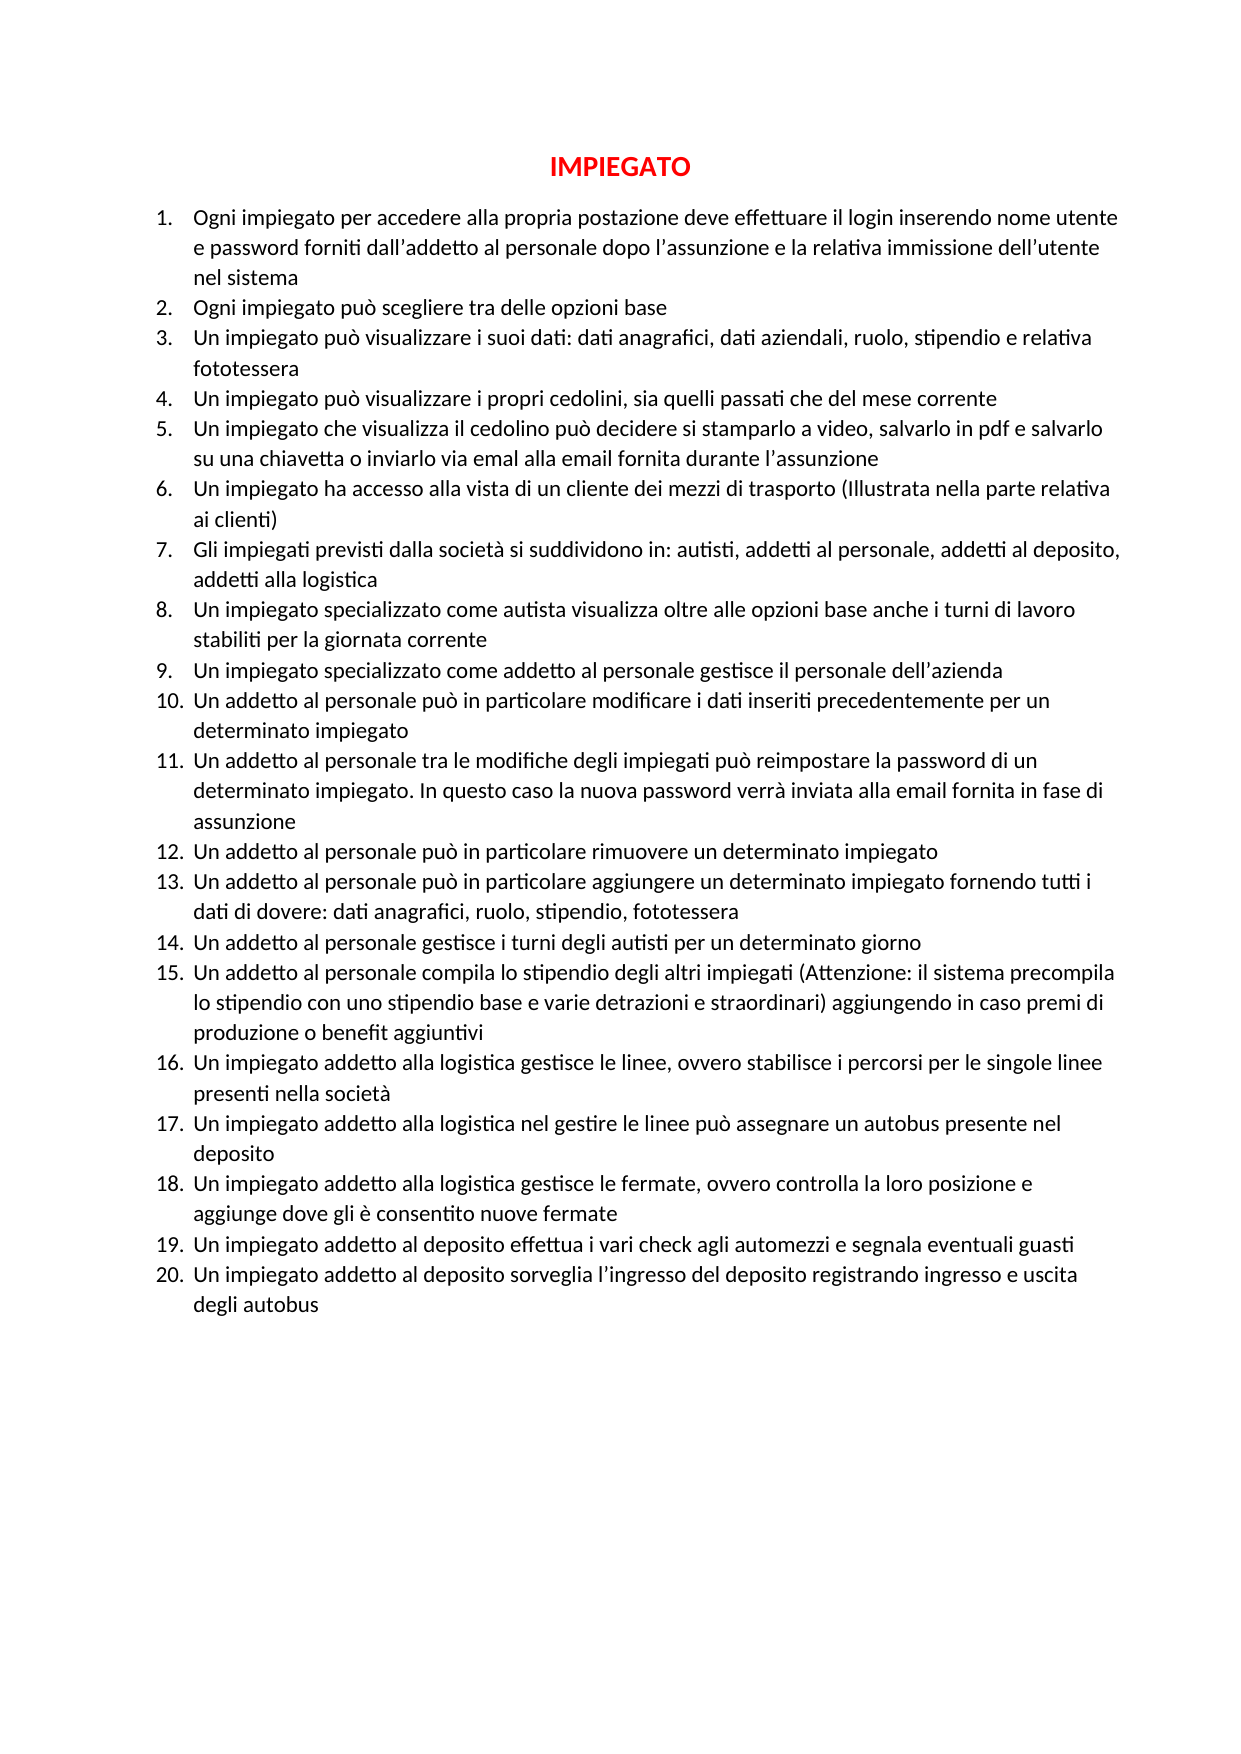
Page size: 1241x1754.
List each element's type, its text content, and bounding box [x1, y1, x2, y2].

list Un impiegato che visualizza il cedolino può decidere si stamparlo a video, salvarlo in pdf e salvarlo su una chiavetta o inviarlo via emal alla email fornita durante l’assunzione [156, 414, 1122, 472]
list Un addetto al personale compila lo stipendio degli altri impiegati (Attenzione: il sistema precompila lo stipendio con uno stipendio base e varie detrazioni e straordinari) aggiungendo in caso premi di produzione o benefit aggiuntivi [156, 958, 1122, 1046]
list Un impiegato ha accesso alla vista di un cliente dei mezzi di trasporto (Illustrata nella parte relativa ai clienti) [156, 474, 1122, 533]
list Un impiegato addetto alla logistica gestisce le fermate, ovvero controlla la loro posizione e aggiunge dove gli è consentito nuove fermate [156, 1169, 1122, 1228]
list Un impiegato specializzato come addetto al personale gestisce il personale dell’azienda [156, 656, 1122, 684]
list Ogni impiegato per accedere alla propria postazione deve effettuare il login inserendo nome utente e password forniti dall’addetto al personale dopo l’assunzione e la relativa immissione dell’utente nel sistema [156, 203, 1122, 291]
list Un addetto al personale può in particolare modificare i dati inseriti precedentemente per un determinato impiegato [156, 686, 1122, 744]
list Un impiegato può visualizzare i propri cedolini, sia quelli passati che del mese corrente [156, 384, 1122, 412]
list Un impiegato addetto alla logistica gestisce le linee, ovvero stabilisce i percorsi per le singole linee presenti nella società [156, 1048, 1122, 1107]
list Un addetto al personale può in particolare rimuovere un determinato impiegato [156, 837, 1122, 865]
list Un addetto al personale gestisce i turni degli autisti per un determinato giorno [156, 928, 1122, 956]
list Un addetto al personale tra le modifiche degli impiegati può reimpostare la password di un determinato impiegato. In questo caso la nuova password verrà inviata alla email fornita in fase di assunzione [156, 746, 1122, 835]
list Gli impiegati previsti dalla società si suddividono in: autisti, addetti al personale, addetti al deposito, addetti alla logistica [156, 535, 1122, 593]
text IMPIEGATO [118, 148, 1122, 183]
list Un impiegato specializzato come autista visualizza oltre alle opzioni base anche i turni di lavoro stabiliti per la giornata corrente [156, 595, 1122, 654]
list Un impiegato può visualizzare i suoi dati: dati anagrafici, dati aziendali, ruolo, stipendio e relativa fototessera [156, 323, 1122, 382]
list Ogni impiegato può scegliere tra delle opzioni base [156, 293, 1122, 321]
list Un impiegato addetto al deposito sorveglia l’ingresso del deposito registrando ingresso e uscita degli autobus [156, 1260, 1122, 1318]
list Un addetto al personale può in particolare aggiungere un determinato impiegato fornendo tutti i dati di dovere: dati anagrafici, ruolo, stipendio, fototessera [156, 867, 1122, 926]
list Un impiegato addetto al deposito effettua i vari check agli automezzi e segnala eventuali guasti [156, 1230, 1122, 1258]
list Un impiegato addetto alla logistica nel gestire le linee può assegnare un autobus presente nel deposito [156, 1109, 1122, 1167]
